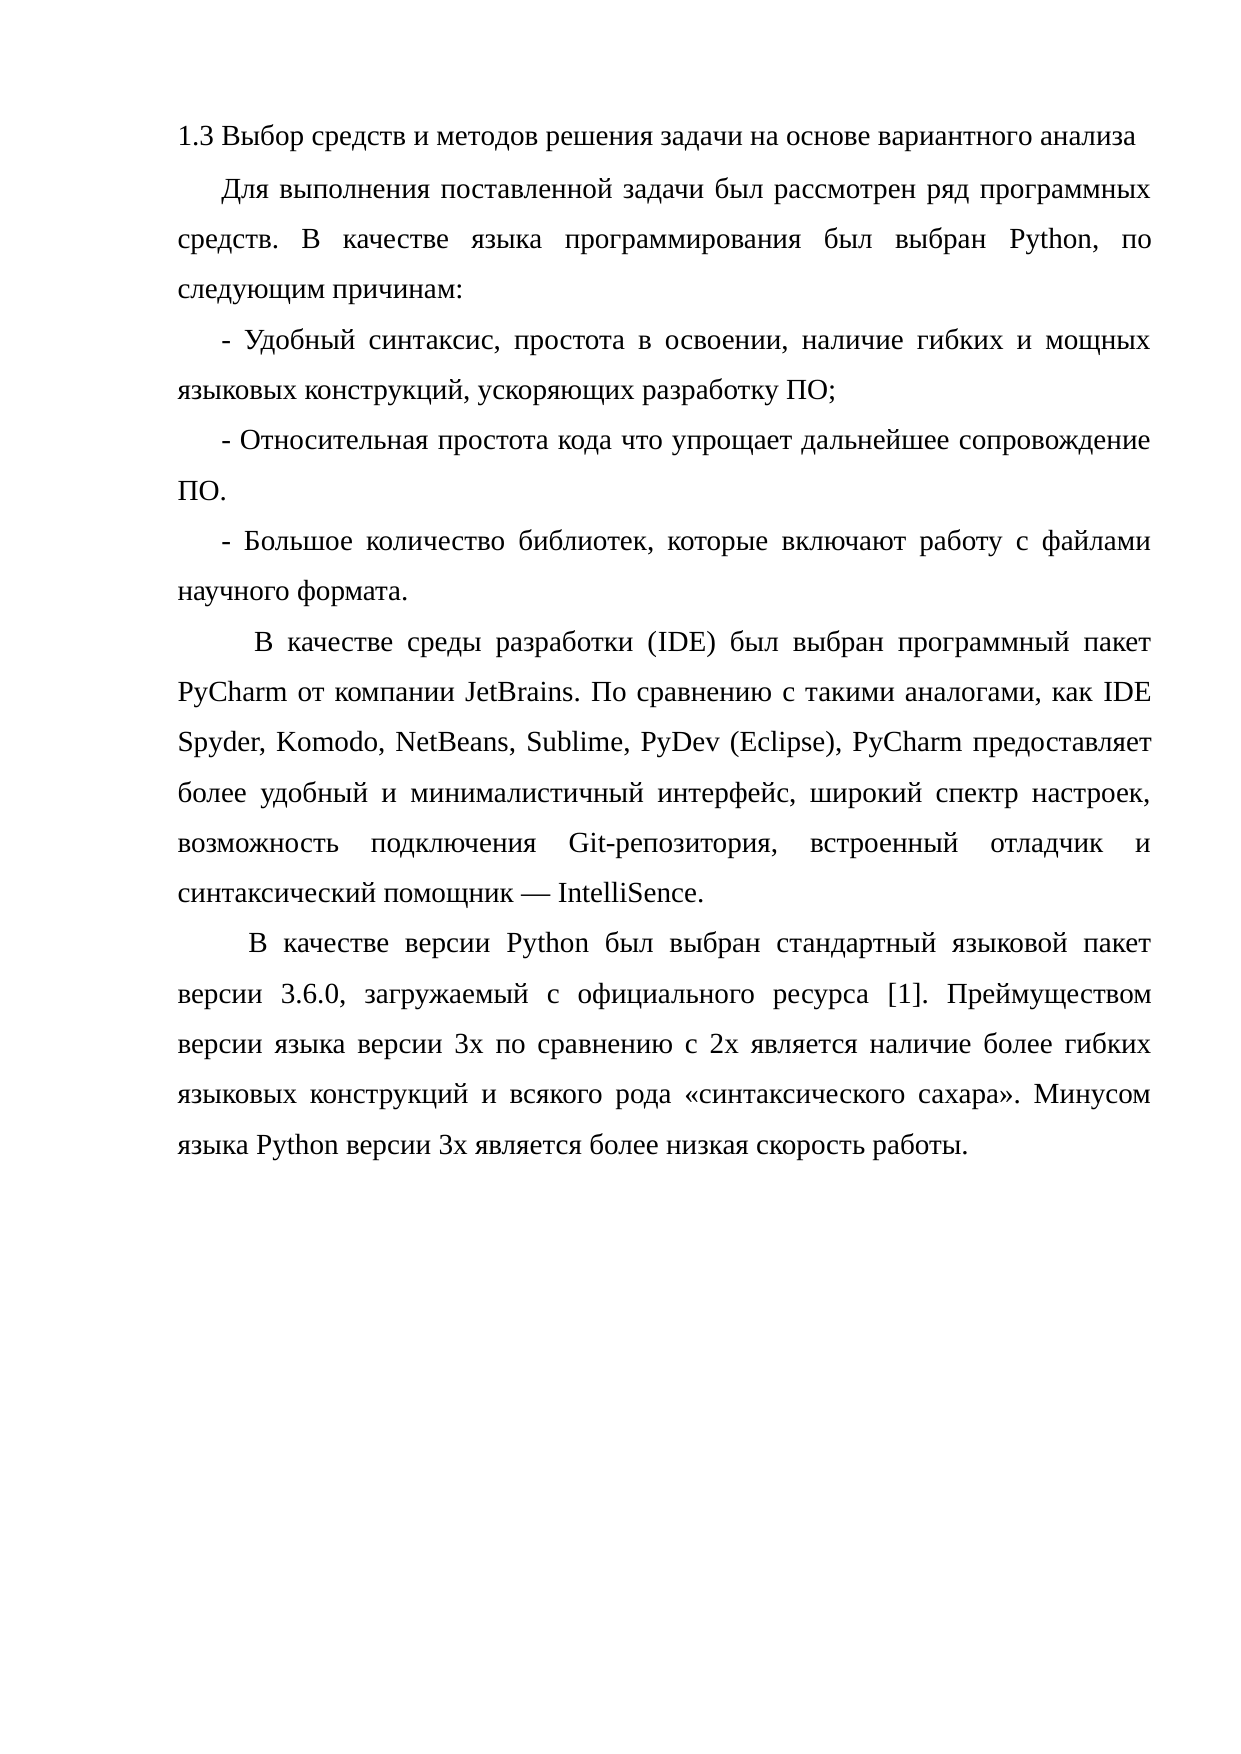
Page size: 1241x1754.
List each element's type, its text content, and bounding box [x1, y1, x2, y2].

list Выбор средств и методов решения задачи на основе вариантного анализа [177, 118, 1152, 152]
text - Большое количество библиотек, которые включают работу с файлами научного формата. [177, 523, 1152, 607]
text Для выполнения поставленной задачи был рассмотрен ряд программных средств. В качестве языка программирования был выбран Python, по следующим причинам: [177, 171, 1152, 305]
text В качестве версии Python был выбран стандартный языковой пакет версии 3.6.0, загружаемый с официального ресурса [1]. Преймуществом версии языка версии 3x по сравнению с 2x является наличие более гибких языковых конструкций и всякого рода «синтаксического сахара». Минусом языка Python версии 3x является более низкая скорость работы. [177, 926, 1152, 1160]
text В качестве среды разработки (IDE) был выбран программный пакет PyCharm от компании JetBrains. По сравнению с такими аналогами, как IDE Spyder, Komodo, NetBeans, Sublime, PyDev (Eclipse), PyCharm предоставляет более удобный и минималистичный интерфейс, широкий спектр настроек, возможность подключения Git-репозитория, встроенный отладчик и синтаксический помощник — IntelliSence. [177, 624, 1152, 909]
text - Удобный синтаксис, простота в освоении, наличие гибких и мощных языковых конструкций, ускоряющих разработку ПО; [177, 322, 1152, 406]
text - Относительная простота кода что упрощает дальнейшее сопровождение ПО. [177, 422, 1152, 506]
